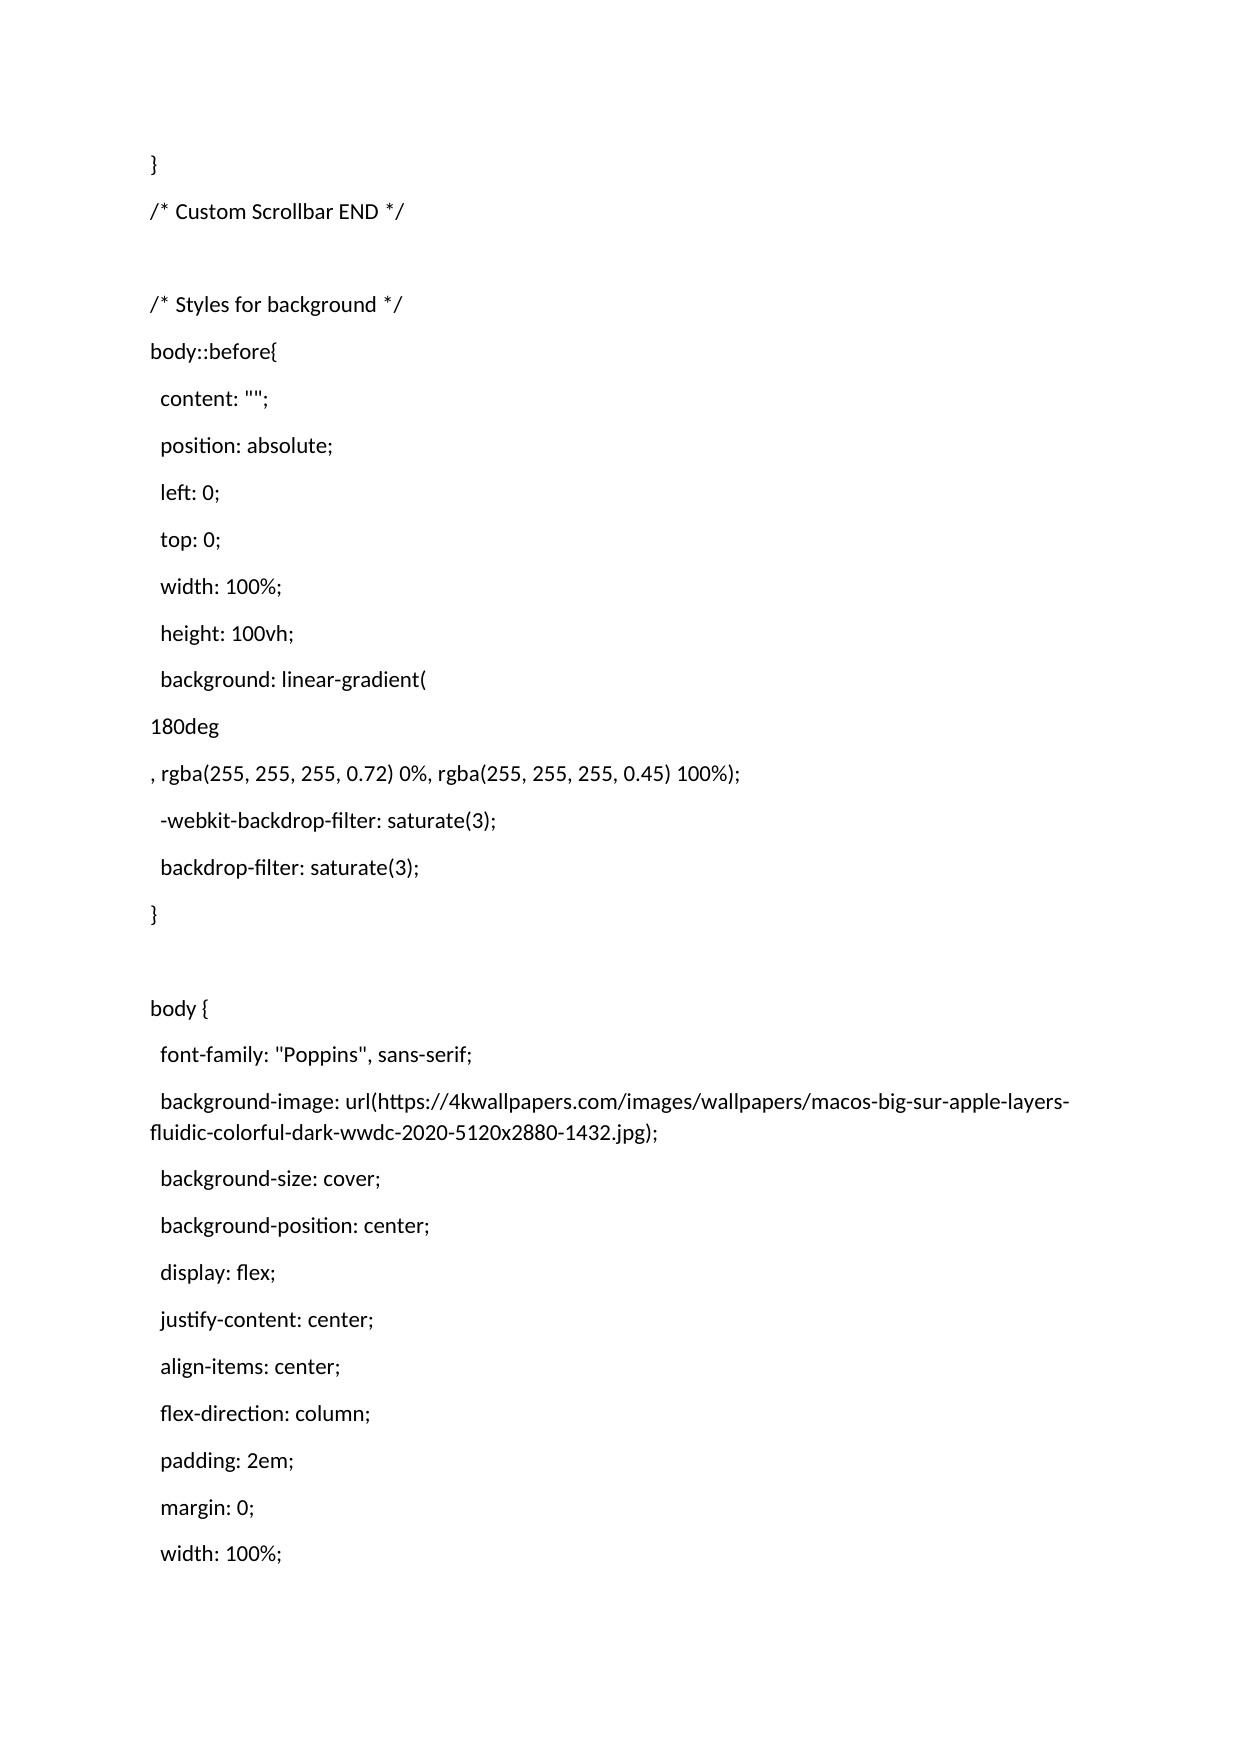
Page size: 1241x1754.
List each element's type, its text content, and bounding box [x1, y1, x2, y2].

text } [150, 150, 1090, 178]
text -webkit-backdrop-filter: saturate(3); [150, 806, 1090, 834]
text background-image: url(https://4kwallpapers.com/images/wallpapers/macos-big-sur-apple-layers-fluidic-colorful-dark-wwdc-2020-5120x2880-1432.jpg); [150, 1087, 1090, 1146]
text background: linear-gradient( [150, 666, 1090, 694]
text align-items: center; [150, 1352, 1090, 1380]
text content: ""; [150, 384, 1090, 412]
text display: flex; [150, 1258, 1090, 1286]
text top: 0; [150, 525, 1090, 553]
text flex-direction: column; [150, 1399, 1090, 1427]
text } [150, 900, 1090, 928]
text /* Styles for background */ [150, 291, 1090, 319]
text font-family: "Poppins", sans-serif; [150, 1041, 1090, 1069]
text height: 100vh; [150, 619, 1090, 647]
text position: absolute; [150, 431, 1090, 459]
text 180deg [150, 712, 1090, 741]
text body::before{ [150, 337, 1090, 366]
text , rgba(255, 255, 255, 0.72) 0%, rgba(255, 255, 255, 0.45) 100%); [150, 759, 1090, 787]
text backdrop-filter: saturate(3); [150, 853, 1090, 881]
text padding: 2em; [150, 1446, 1090, 1474]
text justify-content: center; [150, 1305, 1090, 1333]
text background-position: center; [150, 1211, 1090, 1239]
text margin: 0; [150, 1493, 1090, 1521]
text left: 0; [150, 478, 1090, 506]
text /* Custom Scrollbar END */ [150, 197, 1090, 225]
text width: 100%; [150, 572, 1090, 600]
text background-size: cover; [150, 1164, 1090, 1193]
text width: 100%; [150, 1539, 1090, 1568]
text body { [150, 994, 1090, 1022]
